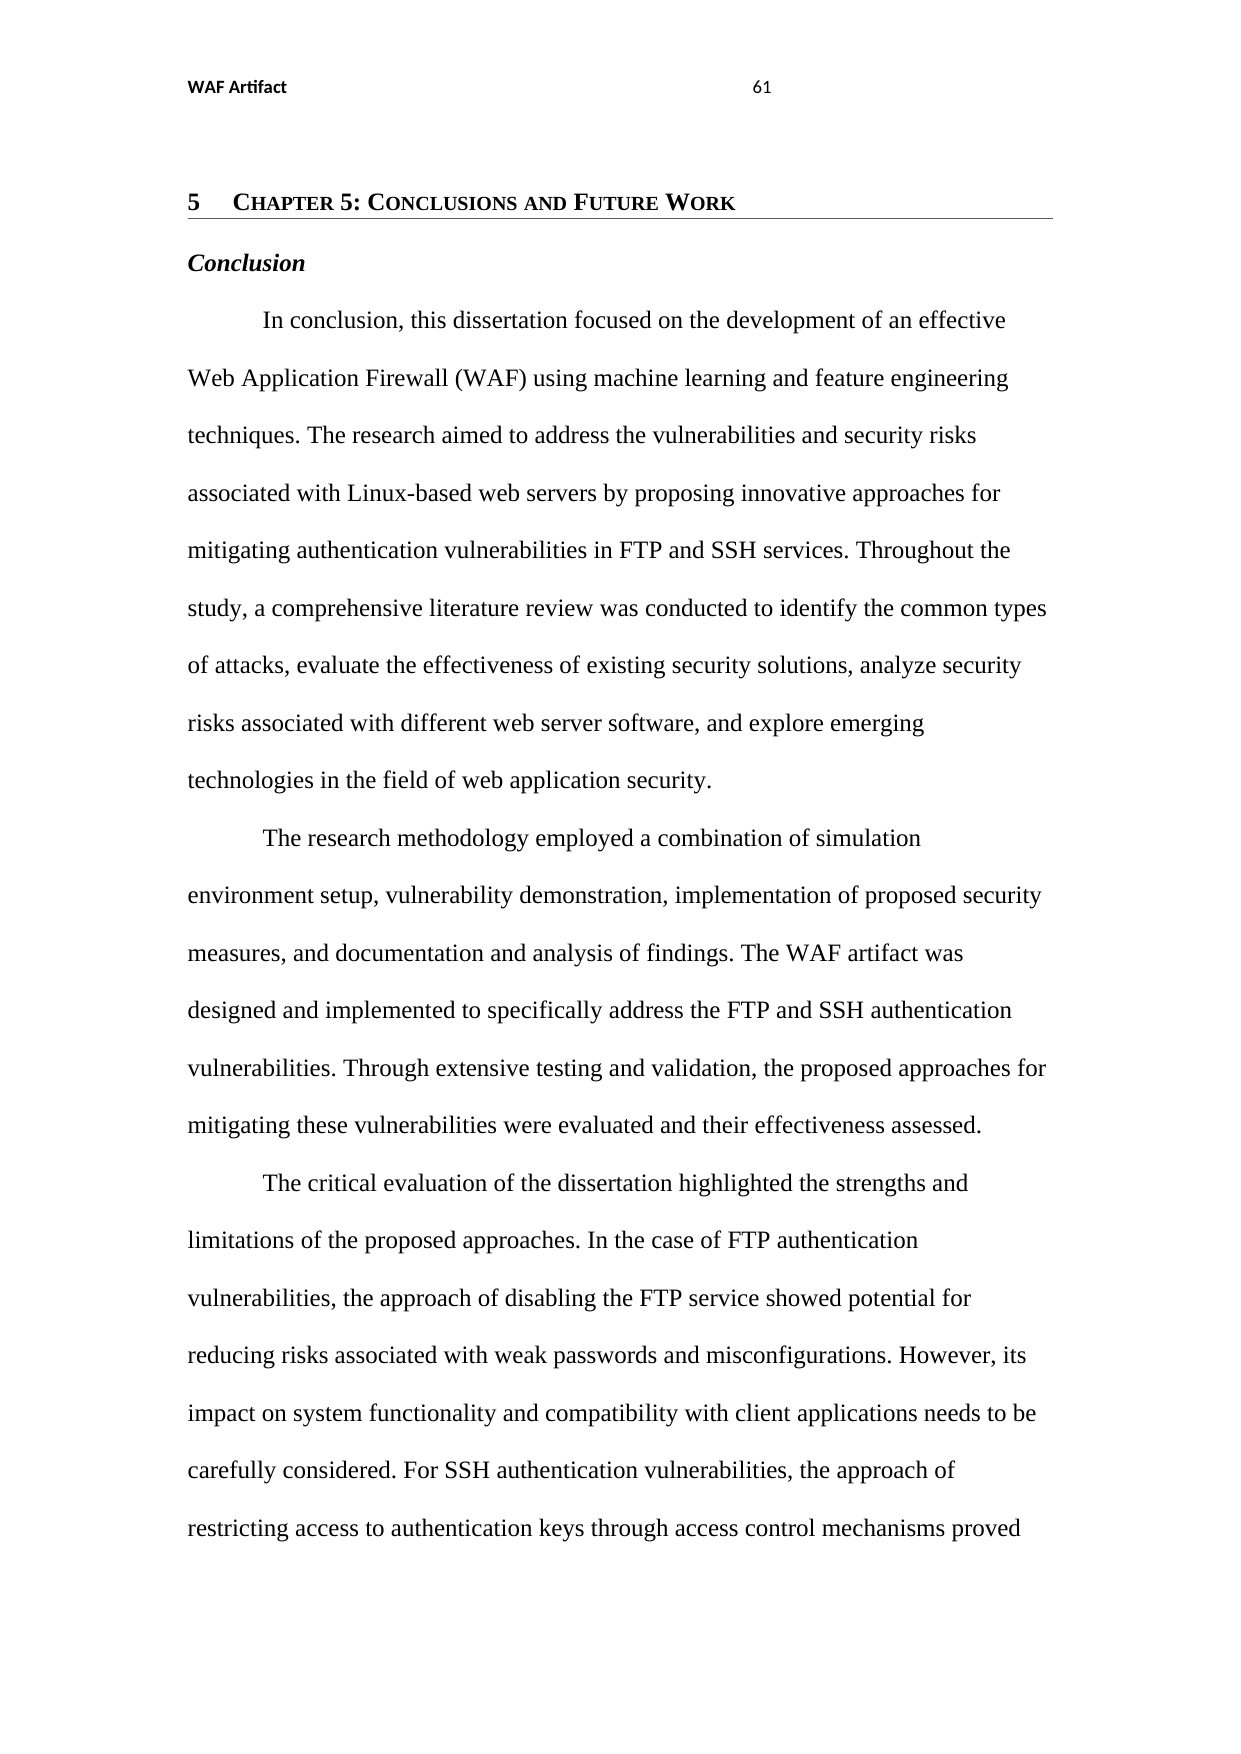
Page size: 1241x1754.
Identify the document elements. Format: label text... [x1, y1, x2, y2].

subtitle Chapter 5: Conclusions and Future Work [187, 187, 1053, 219]
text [187, 1168, 1053, 1542]
text The research methodology employed a combination of simulation environment setup, vulnerability demonstration, implementation of proposed security measures, and documentation and analysis of findings. The WAF artifact was designed and implemented to specifically address the FTP and SSH authentication vulnerabilities. Through extensive testing and validation, the proposed approaches for mitigating these vulnerabilities were evaluated and their effectiveness assessed. [187, 823, 1053, 1139]
text In conclusion, this dissertation focused on the development of an effective Web Application Firewall (WAF) using machine learning and feature engineering techniques. The research aimed to address the vulnerabilities and security risks associated with Linux-based web servers by proposing innovative approaches for mitigating authentication vulnerabilities in FTP and SSH services. Throughout the study, a comprehensive literature review was conducted to identify the common types of attacks, evaluate the effectiveness of existing security solutions, analyze security risks associated with different web server software, and explore emerging technologies in the field of web application security. [187, 306, 1053, 794]
text Conclusion [187, 248, 1053, 277]
